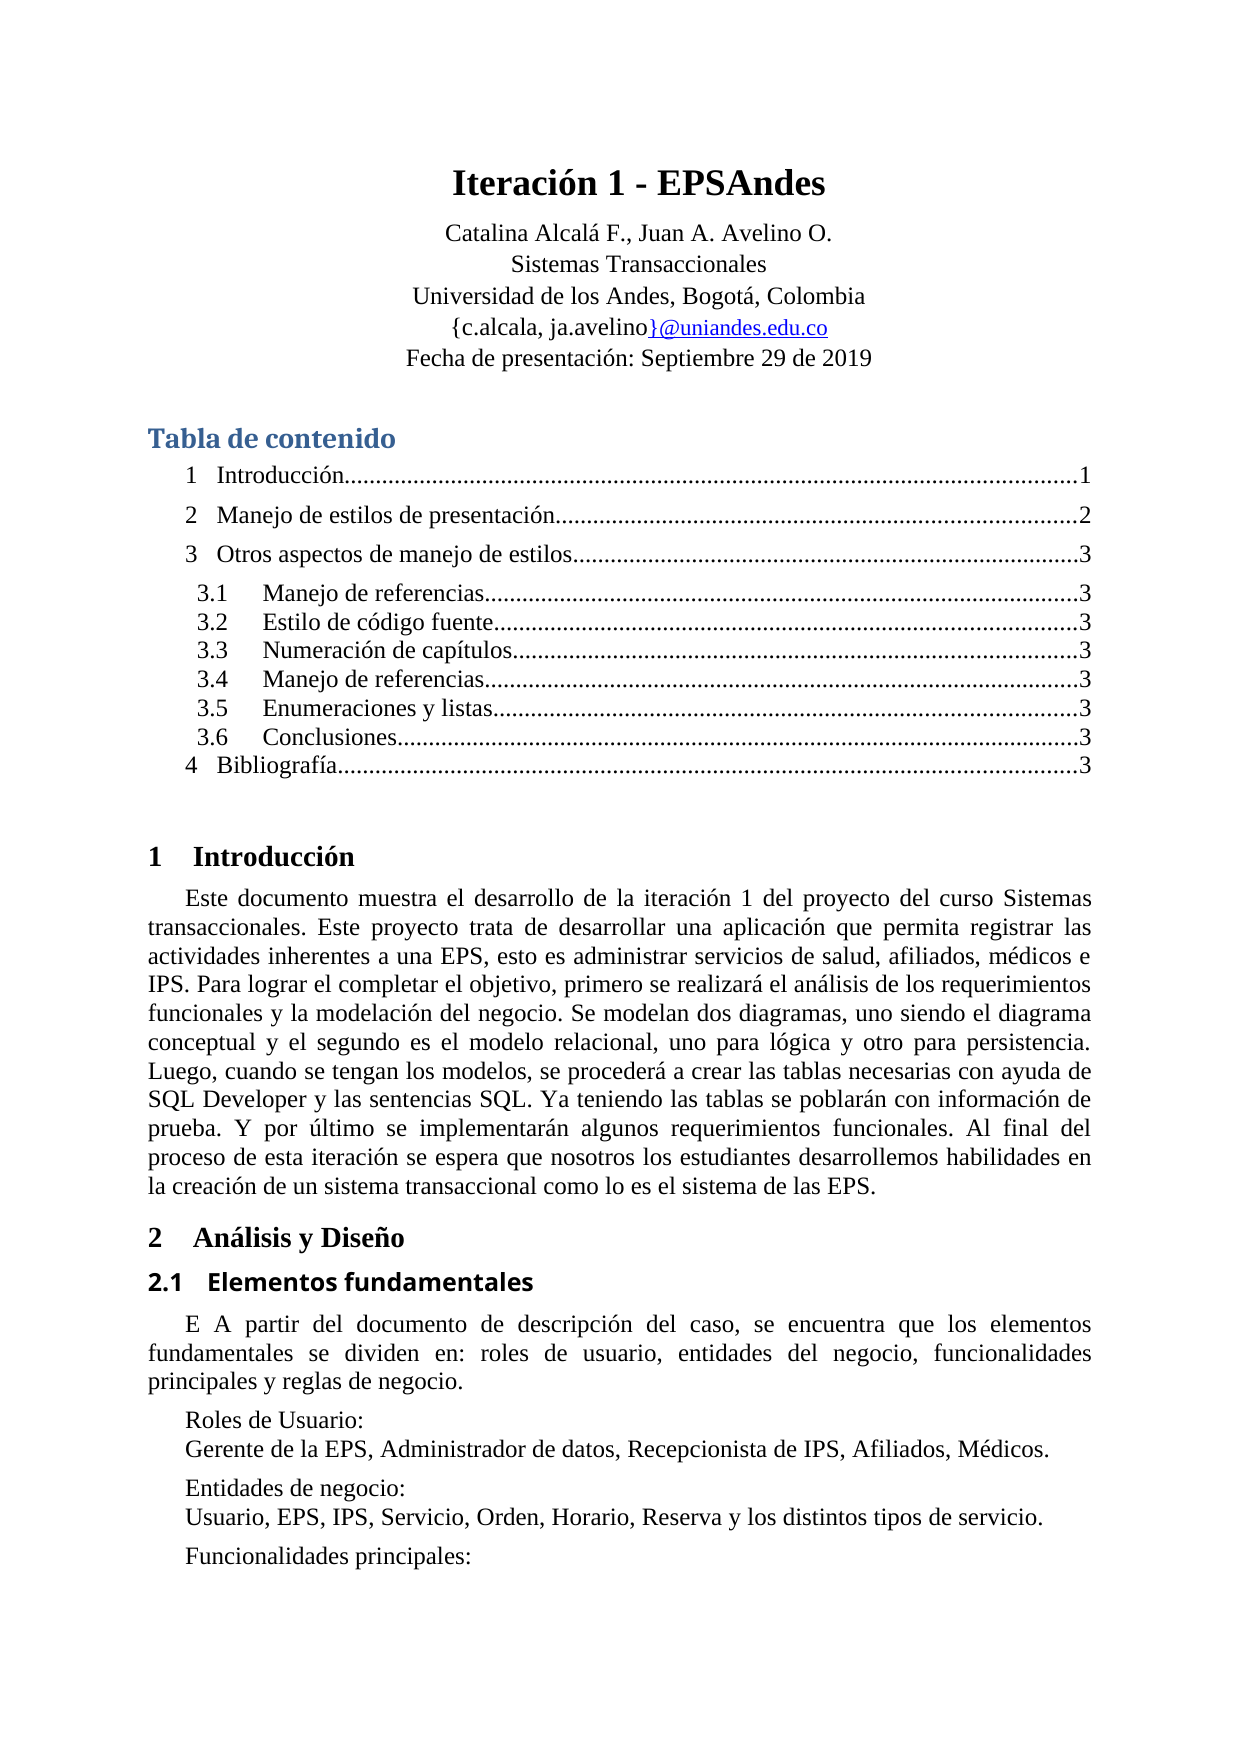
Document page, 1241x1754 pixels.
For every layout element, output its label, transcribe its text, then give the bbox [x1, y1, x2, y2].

text Universidad de los Andes, Bogotá, Colombia [148, 278, 1092, 309]
text Entidades de negocio: [148, 1473, 1092, 1502]
text Funcionalidades principales: [148, 1541, 1092, 1570]
text E A partir del documento de descripción del caso, se encuentra que los elementos fundamentales se dividen en: roles de usuario, entidades del negocio, funcionalidades principales y reglas de negocio. [148, 1309, 1092, 1395]
subtitle Elementos fundamentales [148, 1264, 1092, 1298]
text Este documento muestra el desarrollo de la iteración 1 del proyecto del curso Sistemas transaccionales. Este proyecto trata de desarrollar una aplicación que permita registrar las actividades inherentes a una EPS, esto es administrar servicios de salud, afiliados, médicos e IPS. Para lograr el completar el objetivo, primero se realizará el análisis de los requerimientos funcionales y la modelación del negocio. Se modelan dos diagramas, uno siendo el diagrama conceptual y el segundo es el modelo relacional, uno para lógica y otro para persistencia. Luego, cuando se tengan los modelos, se procederá a crear las tablas necesarias con ayuda de SQL Developer y las sentencias SQL. Ya teniendo las tablas se poblarán con información de prueba. Y por último se implementarán algunos requerimientos funcionales. Al final del proceso de esta iteración se espera que nosotros los estudiantes desarrollemos habilidades en la creación de un sistema transaccional como lo es el sistema de las EPS. [148, 883, 1092, 1199]
subtitle Introducción [148, 839, 1092, 873]
text Fecha de presentación: Septiembre 29 de 2019 [148, 341, 1092, 372]
text Usuario, EPS, IPS, Servicio, Orden, Horario, Reserva y los distintos tipos de servicio. [148, 1502, 1092, 1531]
text Gerente de la EPS, Administrador de datos, Recepcionista de IPS, Afiliados, Médicos. [148, 1434, 1092, 1463]
text Sistemas Transaccionales [148, 247, 1092, 278]
text Roles de Usuario: [148, 1406, 1092, 1434]
text Iteración 1 - EPSAndes [148, 160, 1092, 203]
text {c.alcala, ja.avelino}@uniandes.edu.co [148, 309, 1092, 341]
text Catalina Alcalá F., Juan A. Avelino O. [148, 216, 1092, 247]
subtitle Análisis y Diseño [148, 1220, 1092, 1254]
